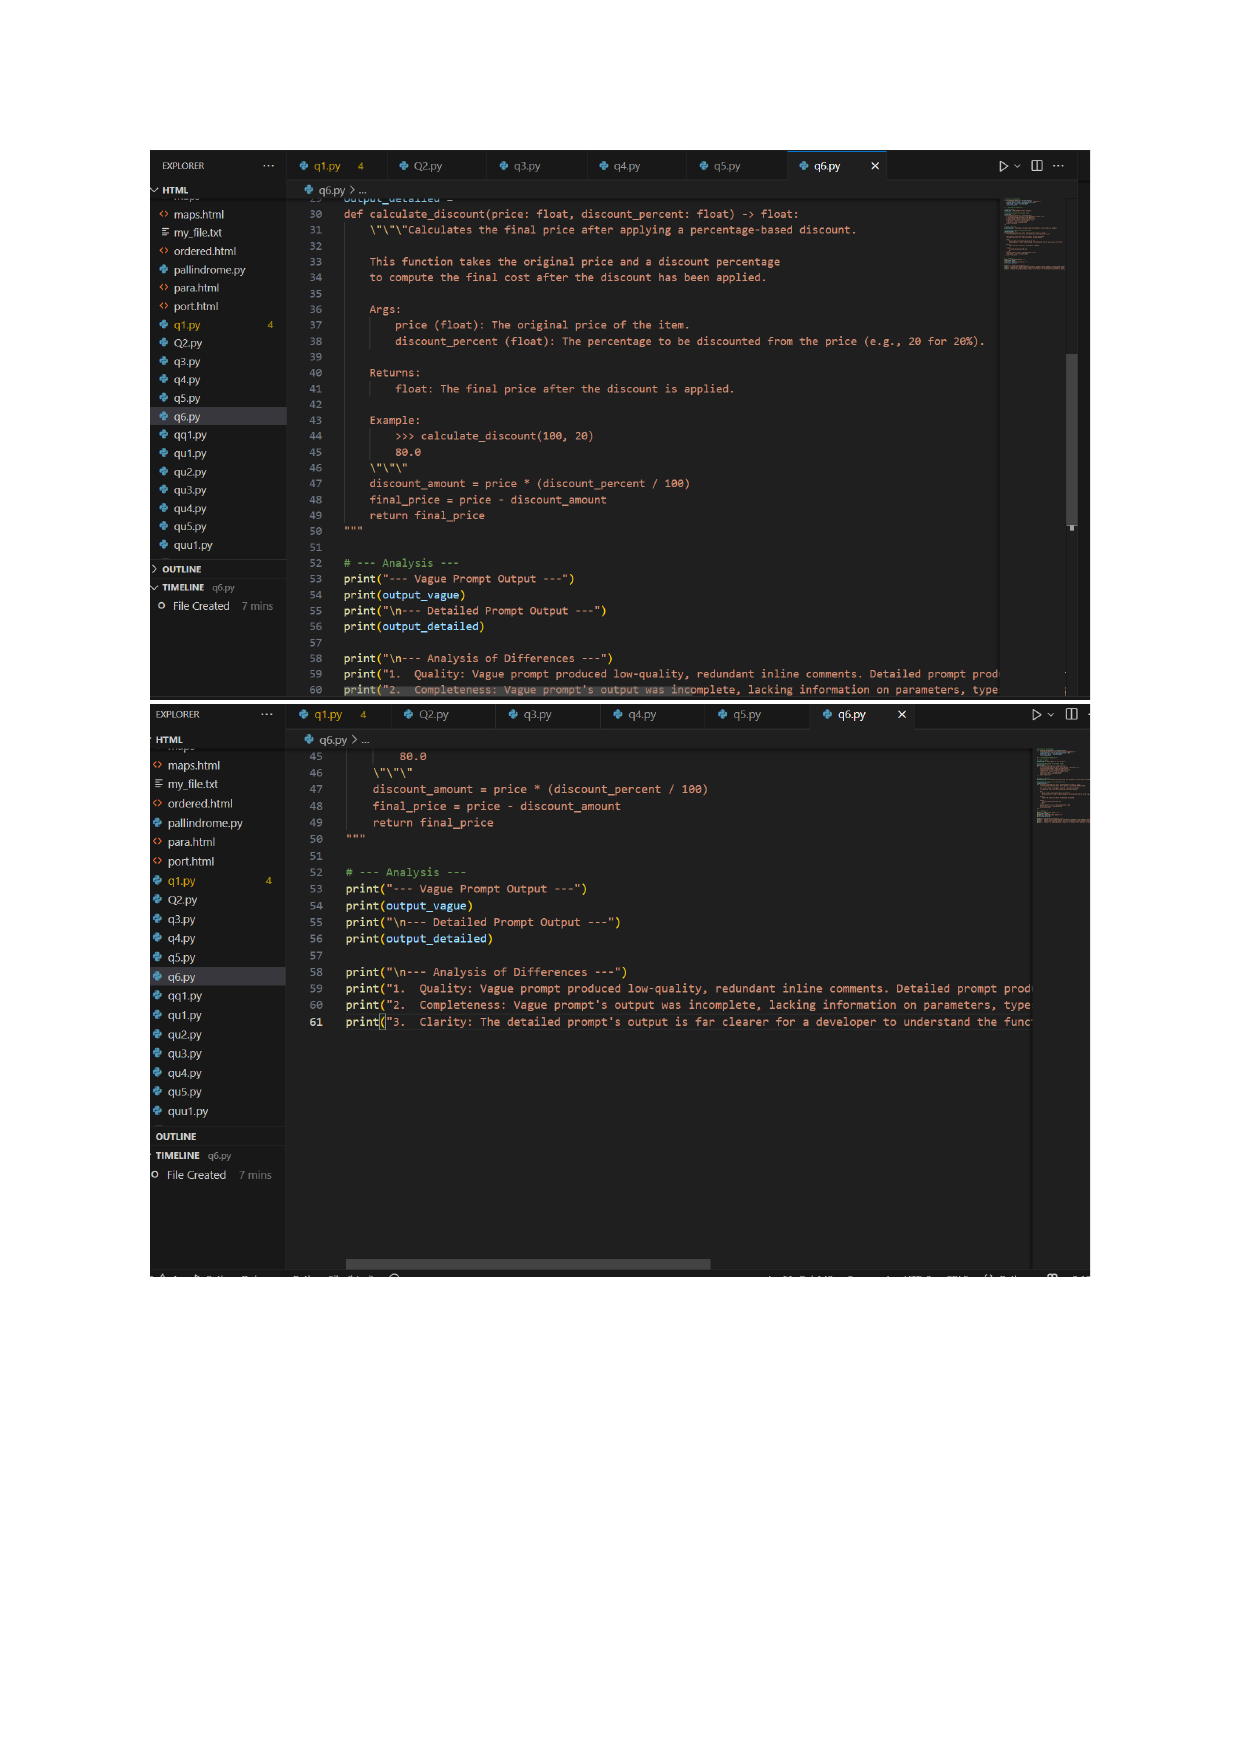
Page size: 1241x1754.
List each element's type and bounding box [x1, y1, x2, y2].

picture [150, 150, 1091, 700]
picture [150, 704, 1091, 1277]
